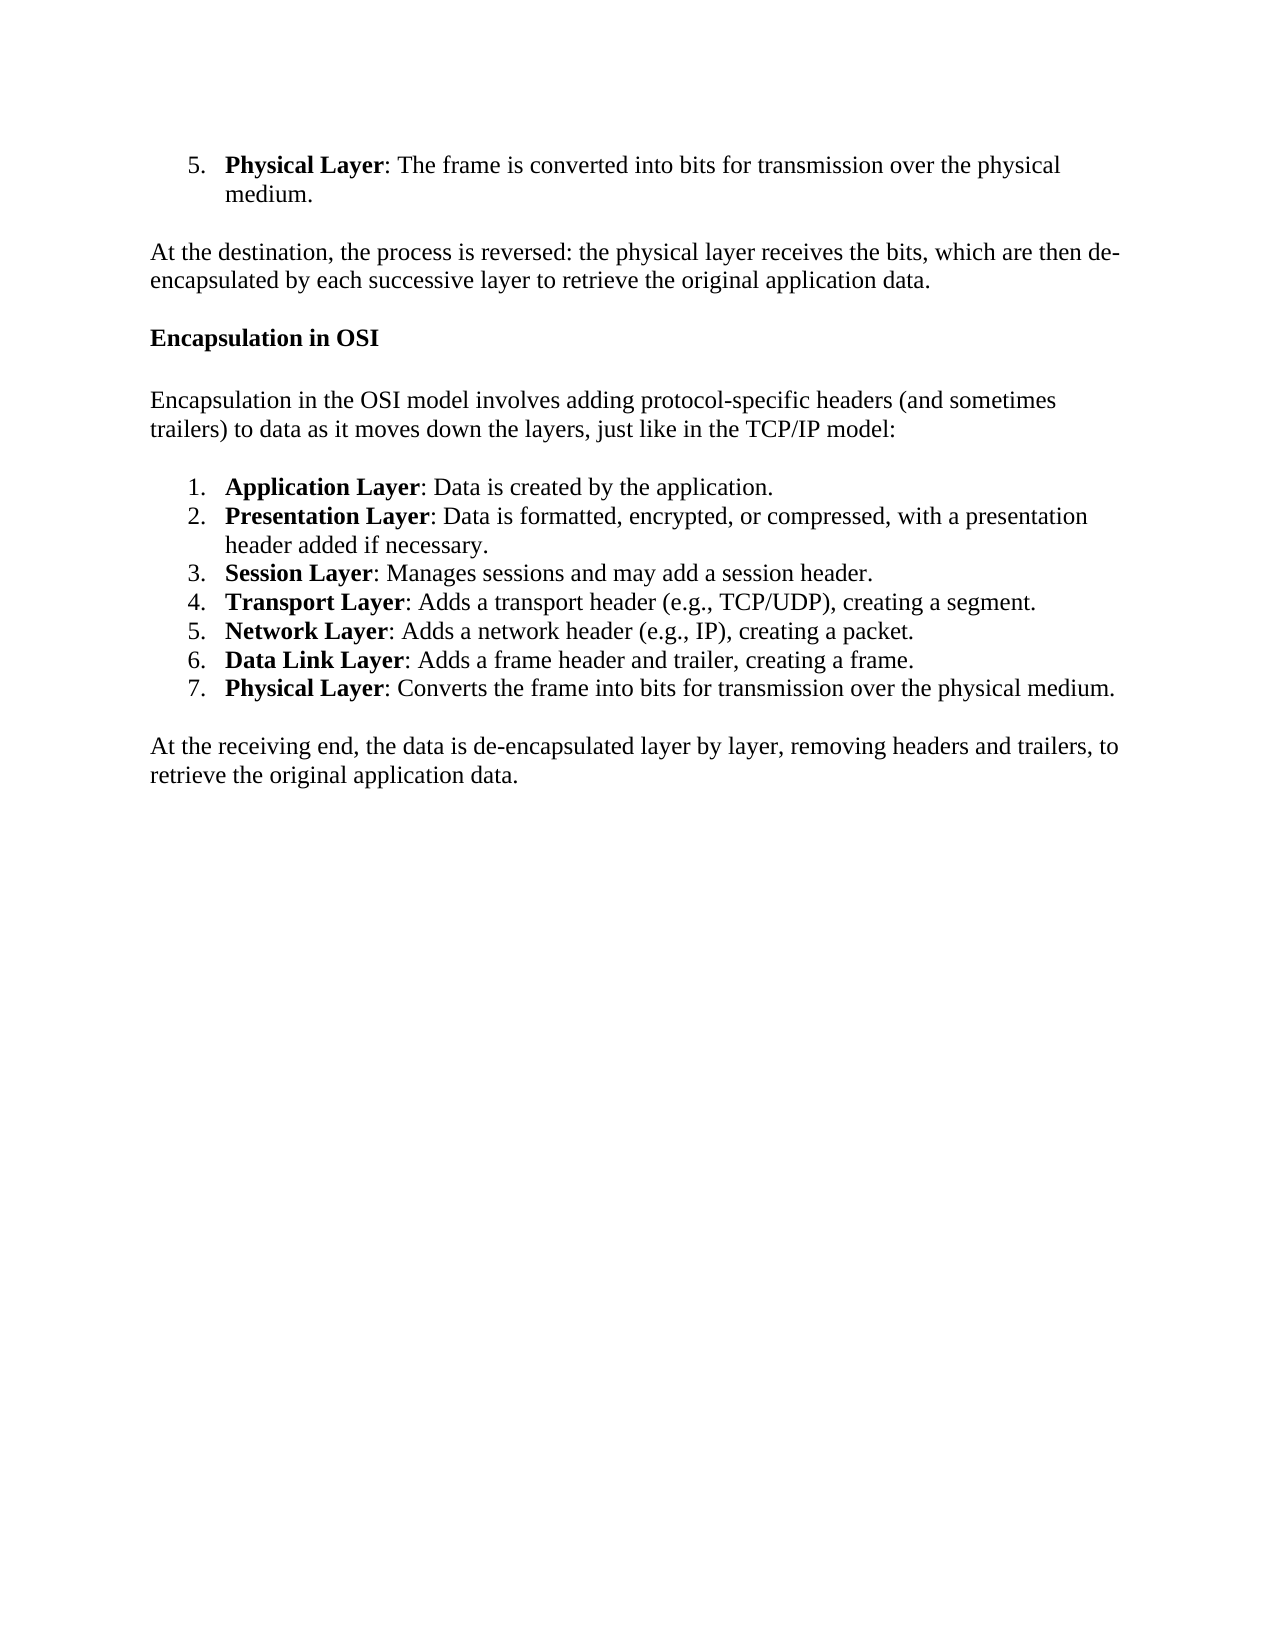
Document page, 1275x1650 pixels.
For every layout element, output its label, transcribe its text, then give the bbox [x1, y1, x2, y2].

text Encapsulation in the OSI model involves adding protocol-specific headers (and sometimes trailers) to data as it moves down the layers, just like in the TCP/IP model: [150, 386, 1125, 443]
list Physical Layer: Converts the frame into bits for transmission over the physical medium. [187, 673, 1125, 702]
list Physical Layer: The frame is converted into bits for transmission over the physical medium. [187, 150, 1125, 207]
list Application Layer: Data is created by the application. [187, 472, 1125, 501]
list Network Layer: Adds a network header (e.g., IP), creating a packet. [187, 616, 1125, 645]
list Presentation Layer: Data is formatted, encrypted, or compressed, with a presentation header added if necessary. [187, 501, 1125, 558]
list Data Link Layer: Adds a frame header and trailer, creating a frame. [187, 645, 1125, 673]
text At the receiving end, the data is de-encapsulated layer by layer, removing headers and trailers, to retrieve the original application data. [150, 731, 1125, 789]
text At the destination, the process is reversed: the physical layer receives the bits, which are then de-encapsulated by each successive layer to retrieve the original application data. [150, 237, 1125, 294]
list Session Layer: Manages sessions and may add a session header. [187, 558, 1125, 587]
list Transport Layer: Adds a transport header (e.g., TCP/UDP), creating a segment. [187, 587, 1125, 616]
text Encapsulation in OSI [150, 323, 1125, 352]
